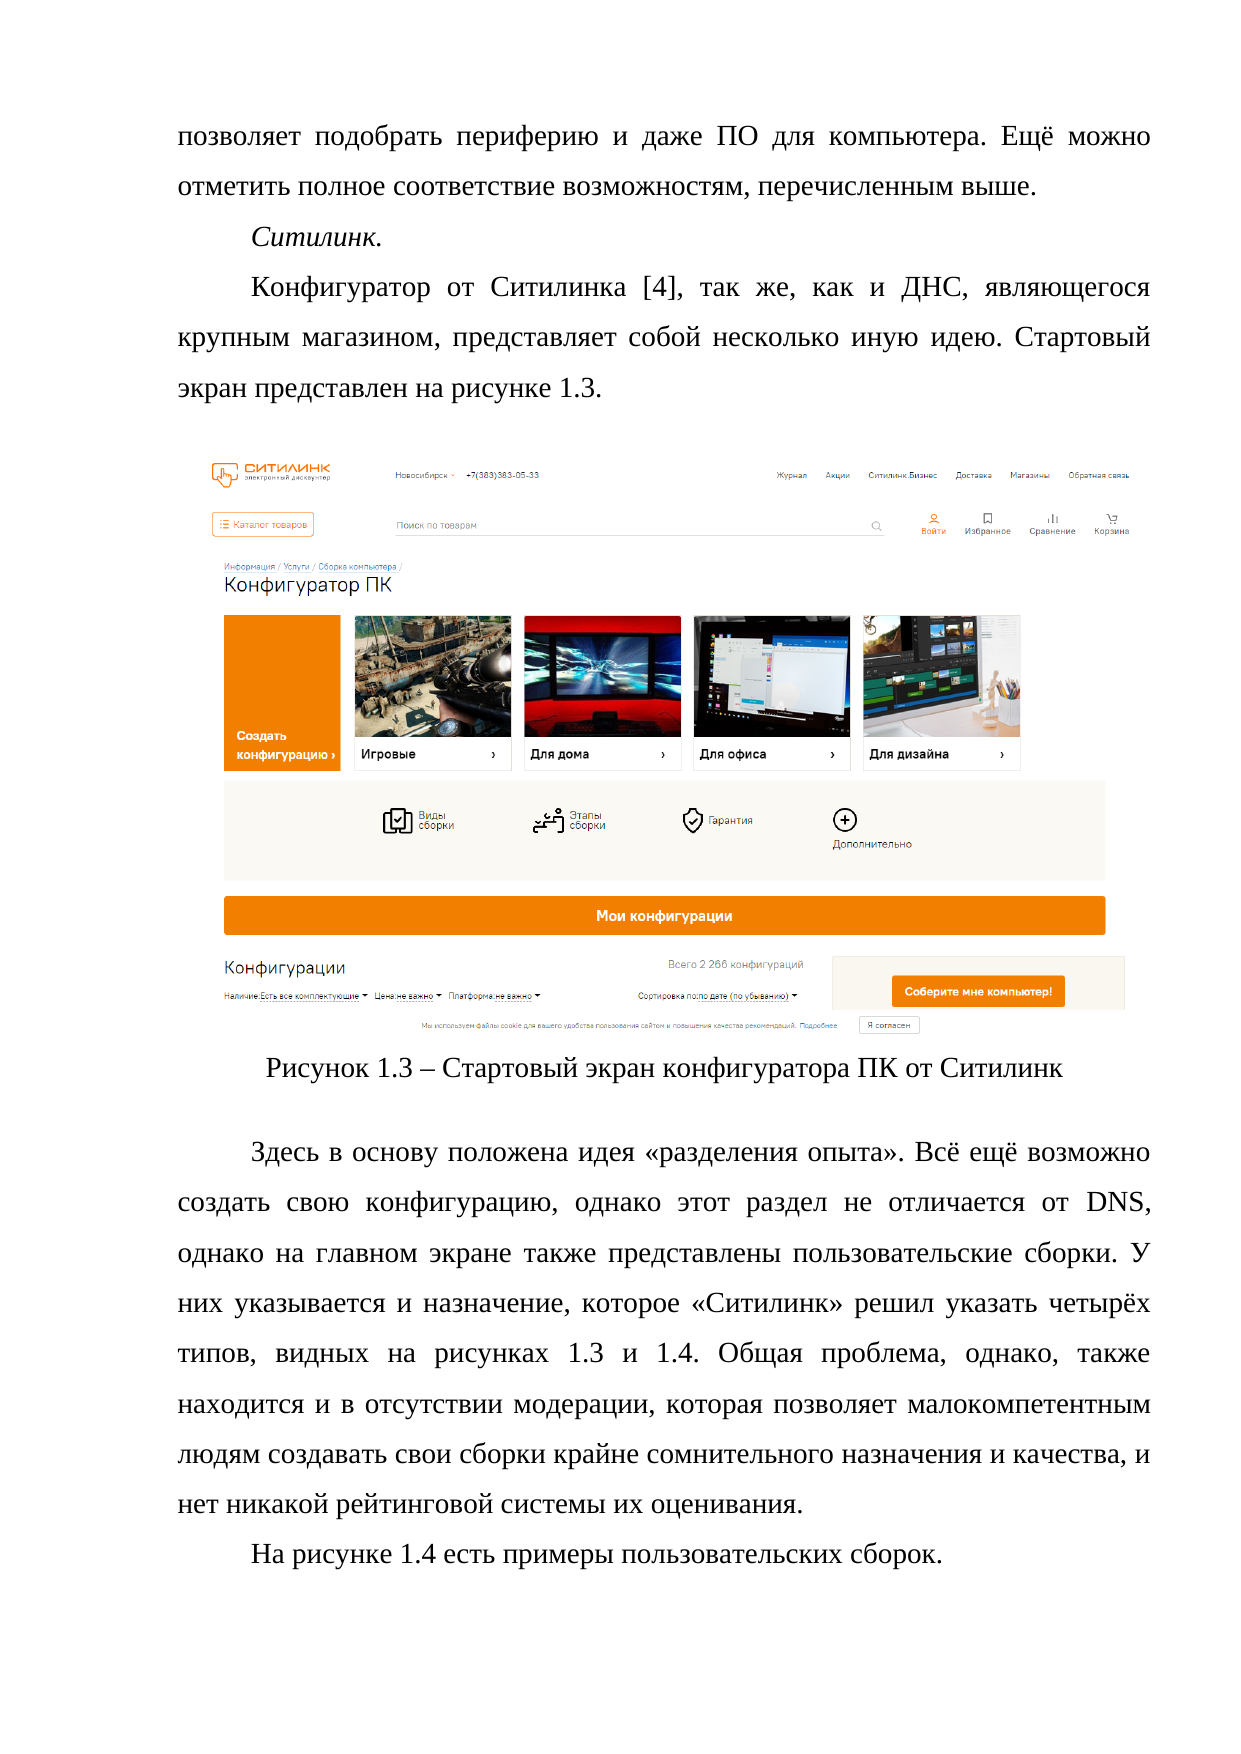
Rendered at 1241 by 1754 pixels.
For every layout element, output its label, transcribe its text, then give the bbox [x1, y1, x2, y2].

text Здесь в основу положена идея «разделения опыта». Всё ещё возможно создать свою конфигурацию, однако этот раздел не отличается от DNS, однако на главном экране также представлены пользовательские сборки. У них указывается и назначение, которое «Ситилинк» решил указать четырёх типов, видных на рисунках 1.3 и 1.4. Общая проблема, однако, также находится и в отсутствии модерации, которая позволяет малокомпетентным людям создавать свои сборки крайне сомнительного назначения и качества, и нет никакой рейтинговой системы их оценивания. [177, 1134, 1152, 1520]
text Конфигуратор от Ситилинка [4], так же, как и ДНС, являющегося крупным магазином, представляет собой несколько иную идею. Стартовый экран представлен на рисунке 1.3. [177, 269, 1152, 403]
text На рисунке 1.4 есть примеры пользовательских сборок. [177, 1537, 1152, 1570]
text Рисунок 1.3 – Стартовый экран конфигуратора ПК от Ситилинк [177, 1050, 1152, 1084]
text Ситилинк. [177, 219, 1152, 252]
picture [194, 453, 1135, 1037]
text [177, 118, 1152, 202]
